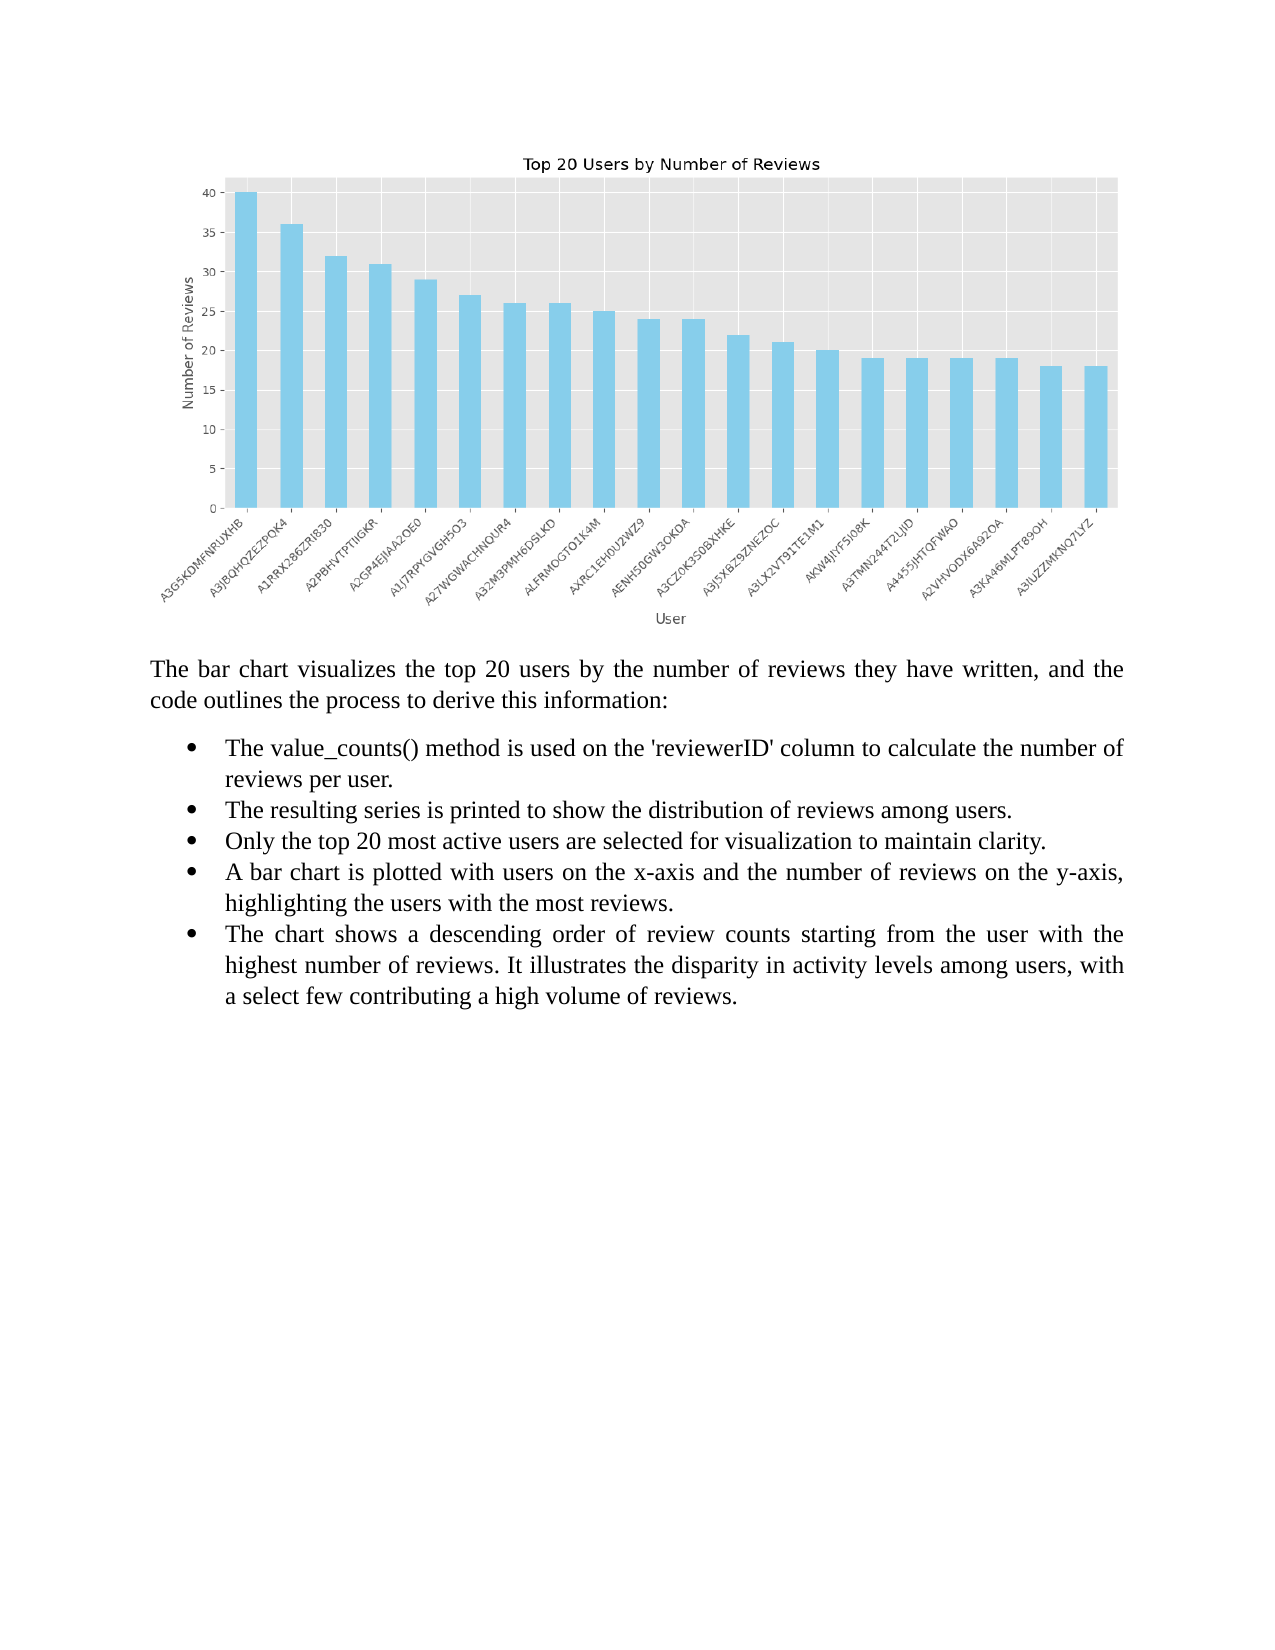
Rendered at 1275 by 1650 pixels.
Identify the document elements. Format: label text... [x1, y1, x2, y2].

list Only the top 20 most active users are selected for visualization to maintain clarity. [187, 826, 1125, 855]
text The bar chart visualizes the top 20 users by the number of reviews they have written, and the code outlines the process to derive this information: [150, 654, 1125, 714]
list The chart shows a descending order of review counts starting from the user with the highest number of reviews. It illustrates the disparity in activity levels among users, with a select few contributing a high volume of reviews. [187, 919, 1125, 1010]
list The resulting series is printed to show the distribution of reviews among users. [187, 795, 1125, 824]
picture [150, 150, 1125, 635]
list The value_counts() method is used on the 'reviewerID' column to calculate the number of reviews per user. [187, 733, 1125, 793]
list A bar chart is plotted with users on the x-axis and the number of reviews on the y-axis, highlighting the users with the most reviews. [187, 857, 1125, 917]
